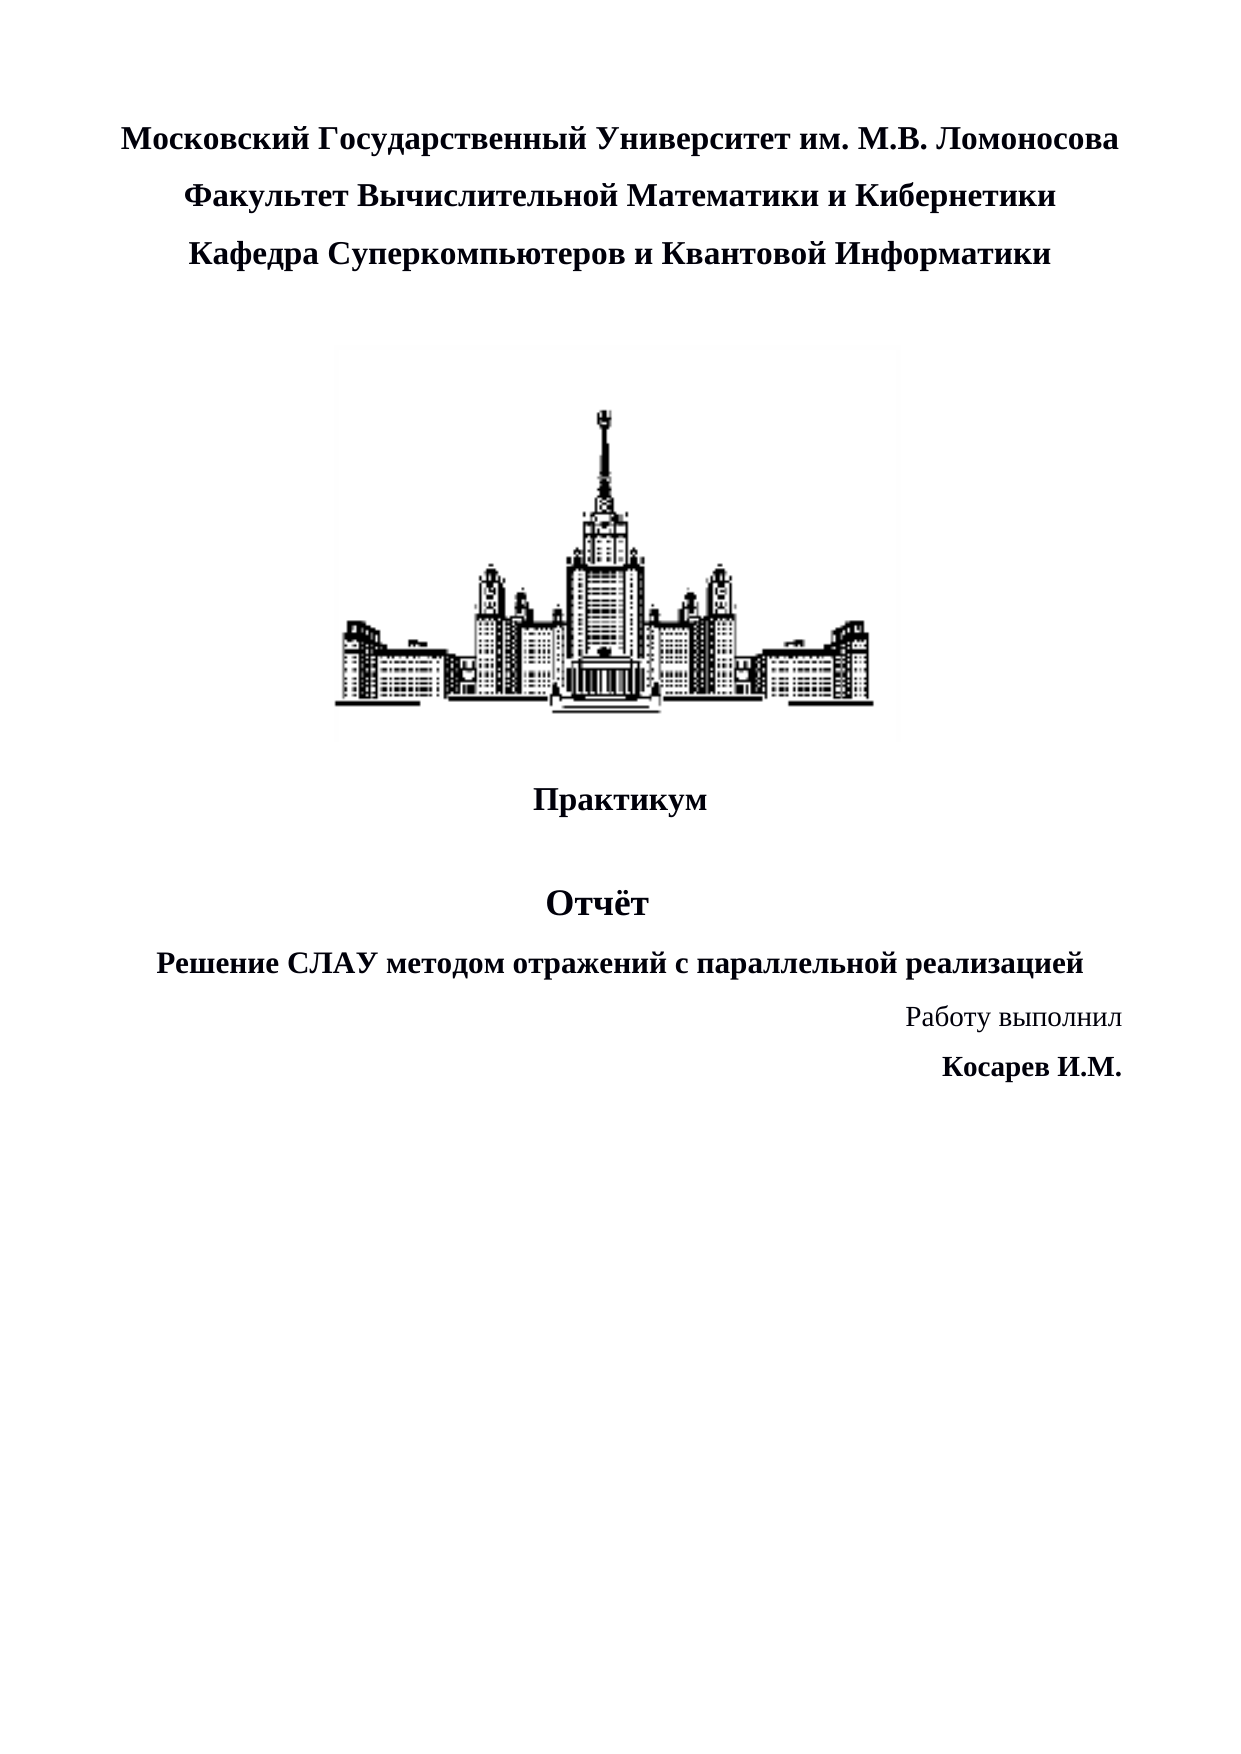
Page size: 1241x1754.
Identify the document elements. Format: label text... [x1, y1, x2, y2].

text Практикум [118, 779, 1122, 818]
text Работу выполнил [118, 999, 1122, 1032]
text Отчёт [118, 880, 1122, 923]
text Косарев И.М. [118, 1049, 1122, 1082]
text Факультет Вычислительной Математики и Кибернетики [118, 176, 1122, 214]
text Московский Государственный Университет им. М.В. Ломоносова [118, 118, 1122, 156]
text Кафедра Суперкомпьютеров и Квантовой Информатики [118, 233, 1122, 271]
text Решение СЛАУ методом отражений с параллельной реализацией [118, 945, 1122, 981]
